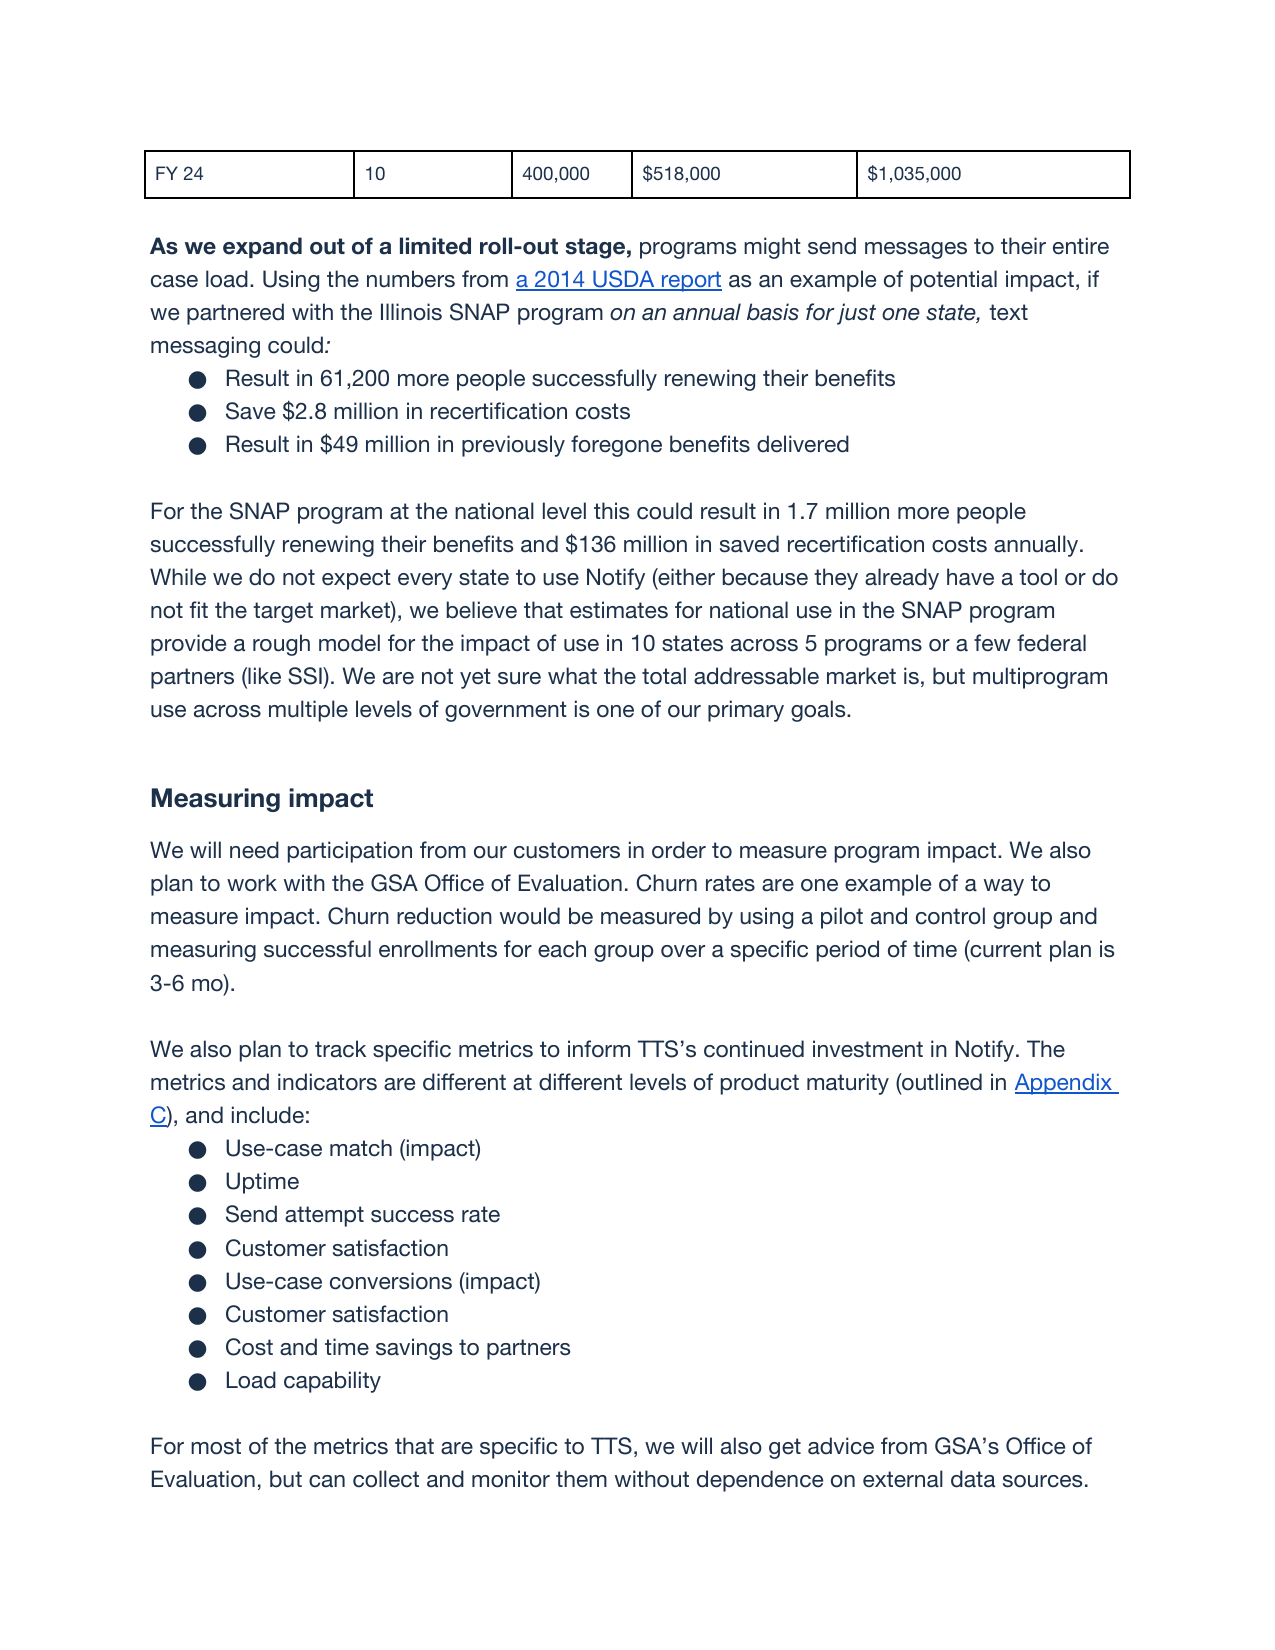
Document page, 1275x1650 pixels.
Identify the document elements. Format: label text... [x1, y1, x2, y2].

list Result in $49 million in previously foregone benefits delivered [187, 431, 1125, 459]
subtitle Measuring impact [150, 783, 1125, 815]
list Use-case match (impact) [187, 1134, 1125, 1163]
list Result in 61,200 more people successfully renewing their benefits [187, 364, 1125, 393]
table_cell FY 24 [146, 152, 353, 197]
table_cell $518,000 [633, 152, 856, 197]
list Uptime [187, 1167, 1125, 1196]
table_cell $1,035,000 [858, 152, 1129, 197]
list Save $2.8 million in recertification costs [187, 397, 1125, 426]
text We also plan to track specific metrics to inform TTS’s continued investment in Notify. The metrics and indicators are different at different levels of product maturity (outlined in Appendix C), and include: [150, 1035, 1125, 1130]
text We will need participation from our customers in order to measure program impact. We also plan to work with the GSA Office of Evaluation. Churn rates are one example of a way to measure impact. Churn reduction would be measured by using a pilot and control group and measuring successful enrollments for each group over a specific period of time (current plan is 3-6 mo). [150, 836, 1125, 998]
list Load capability [187, 1366, 1125, 1395]
text For the SNAP program at the national level this could result in 1.7 million more people successfully renewing their benefits and $136 million in saved recertification costs annually. While we do not expect every state to use Notify (either because they already have a tool or do not fit the target market), we believe that estimates for national use in the SNAP program provide a rough model for the impact of use in 10 states across 5 programs or a few federal partners (like SSI). We are not yet sure what the total addressable market is, but multiprogram use across multiple levels of government is one of our primary goals. [150, 497, 1125, 724]
list Customer satisfaction [187, 1300, 1125, 1329]
table_cell 10 [355, 152, 511, 197]
list Cost and time savings to partners [187, 1333, 1125, 1362]
text As we expand out of a limited roll-out stage, programs might send messages to their entire case load. Using the numbers from a 2014 USDA report as an example of potential impact, if we partnered with the Illinois SNAP program on an annual basis for just one state, text messaging could: [150, 232, 1125, 360]
text For most of the metrics that are specific to TTS, we will also get advice from GSA’s Office of Evaluation, but can collect and monitor them without dependence on external data sources. [150, 1432, 1125, 1494]
table_cell 400,000 [513, 152, 631, 197]
list Customer satisfaction [187, 1234, 1125, 1263]
list Use-case conversions (impact) [187, 1267, 1125, 1296]
list Send attempt success rate [187, 1201, 1125, 1229]
